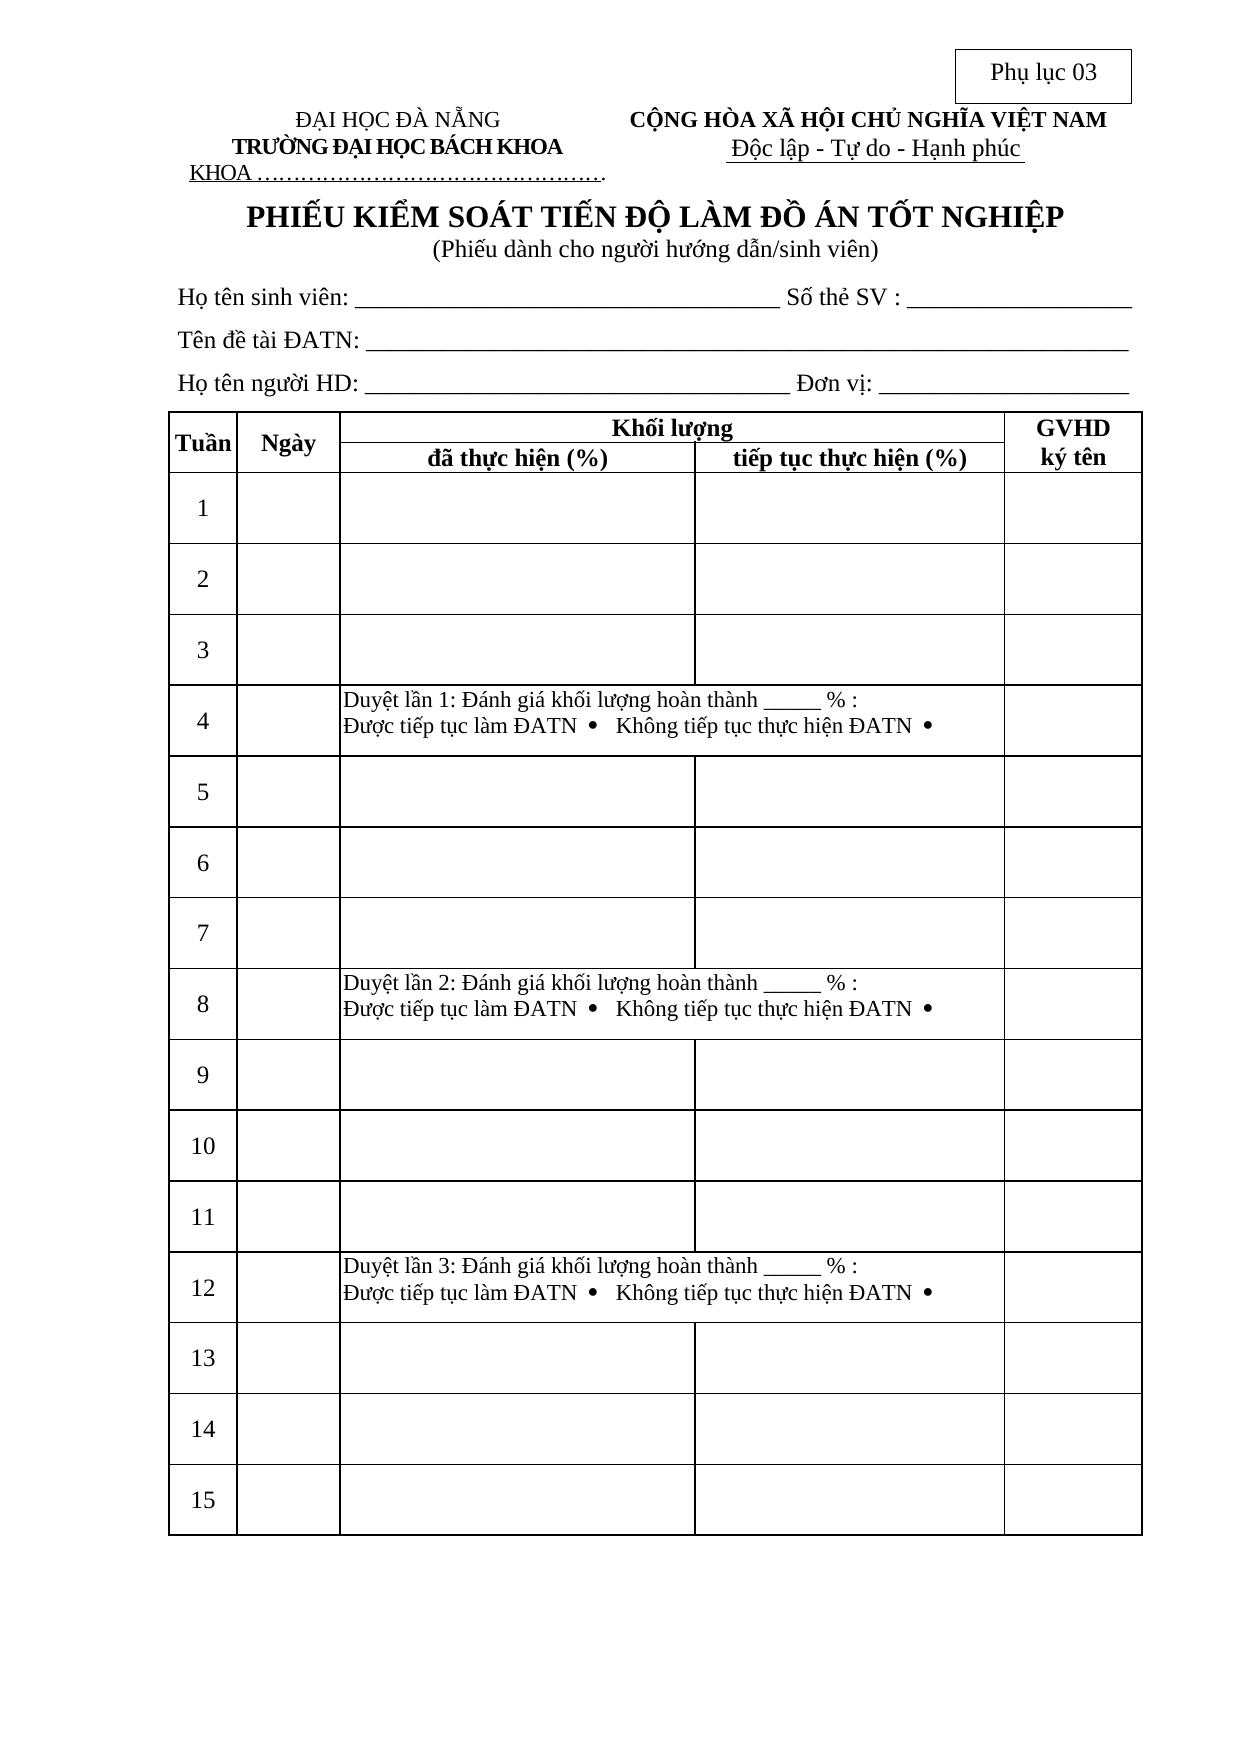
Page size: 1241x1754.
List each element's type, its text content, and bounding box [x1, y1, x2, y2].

table_cell [1005, 1465, 1141, 1534]
table_cell [341, 1182, 694, 1251]
table_cell [238, 1323, 339, 1393]
table_cell [696, 615, 1004, 684]
table_cell [238, 1394, 339, 1463]
table_cell [1005, 1253, 1141, 1322]
table_cell [1005, 898, 1141, 968]
table_header Tuần [170, 413, 236, 472]
table_cell [341, 898, 694, 968]
table_header Ngày [238, 413, 339, 472]
table_cell [696, 1465, 1004, 1534]
table_cell [1005, 1182, 1141, 1251]
table_cell 13 [170, 1323, 236, 1393]
table_cell 6 [170, 828, 236, 897]
table_cell [238, 1040, 339, 1109]
table_cell [696, 898, 1004, 968]
table_cell 8 [170, 969, 236, 1038]
table_header Khối lượng [341, 413, 1004, 441]
table_cell [238, 544, 339, 613]
table_cell [1005, 615, 1141, 684]
table_cell [1005, 686, 1141, 755]
table_cell 4 [170, 686, 236, 755]
table_cell [341, 828, 694, 897]
table_cell [1005, 757, 1141, 826]
table_cell [341, 1394, 694, 1463]
table_cell Duyệt lần 2: Đánh giá khối lượng hoàn thành _____ % : Được tiếp tục làm ĐATN Không tiếp tục thực hiện ĐATN [341, 969, 1004, 1038]
table_cell [696, 473, 1004, 543]
table_cell [696, 544, 1004, 613]
table_cell [696, 1323, 1004, 1393]
table_cell Duyệt lần 3: Đánh giá khối lượng hoàn thành _____ % : Được tiếp tục làm ĐATN Không tiếp tục thực hiện ĐATN [341, 1253, 1004, 1322]
table_cell [238, 898, 339, 968]
table_cell [341, 757, 694, 826]
table_header GVHD ký tên [1005, 413, 1141, 472]
text Họ tên người HD: __________________________________ Đơn vị: ____________________ [177, 368, 1134, 397]
table_cell [238, 615, 339, 684]
table_cell [238, 1182, 339, 1251]
table_cell [1005, 828, 1141, 897]
table_cell [341, 473, 694, 543]
table_cell [1005, 1323, 1141, 1393]
table_cell [238, 1111, 339, 1180]
table_cell 11 [170, 1182, 236, 1251]
table_cell [696, 1040, 1004, 1109]
table_cell [696, 1394, 1004, 1463]
table_cell 3 [170, 615, 236, 684]
table_header CỘNG HÒA XÃ HỘI CHỦ NGHĨA VIỆT NAM Độc lập - Tự do - Hạnh phúc [618, 106, 1133, 185]
table_cell 15 [170, 1465, 236, 1534]
table_cell 2 [170, 544, 236, 613]
table_cell [1005, 1394, 1141, 1463]
text PHIẾU KIỂM SOÁT TIẾN ĐỘ LÀM ĐỒ ÁN TỐT NGHIỆP [177, 198, 1134, 234]
text (Phiếu dành cho người hướng dẫn/sinh viên) [177, 234, 1134, 263]
table_cell đã thực hiện (%) [341, 443, 694, 472]
table_cell [341, 1111, 694, 1180]
table_cell 5 [170, 757, 236, 826]
table_cell [696, 1182, 1004, 1251]
table_cell 12 [170, 1253, 236, 1322]
table_cell [1005, 1040, 1141, 1109]
table_cell [341, 1465, 694, 1534]
table_cell [238, 473, 339, 543]
table_cell [341, 615, 694, 684]
table_cell [238, 1253, 339, 1322]
table_cell [696, 757, 1004, 826]
table_header ĐẠI HỌC ĐÀ NẴNG TRƯỜNG ĐẠI HỌC BÁCH KHOA KHOA ………………………………………… [178, 106, 618, 185]
text Tên đề tài ĐATN: _____________________________________________________________ [177, 325, 1134, 354]
table_cell [696, 828, 1004, 897]
table_cell 9 [170, 1040, 236, 1109]
table_cell [1005, 1111, 1141, 1180]
table_cell [238, 686, 339, 755]
table_cell 14 [170, 1394, 236, 1463]
table_cell [238, 757, 339, 826]
text Họ tên sinh viên: __________________________________ Số thẻ SV : __________________ [177, 282, 1134, 311]
table_cell [238, 828, 339, 897]
table_cell [238, 969, 339, 1038]
table_cell 7 [170, 898, 236, 968]
table_cell [341, 1323, 694, 1393]
table_cell [1005, 969, 1141, 1038]
table_cell [341, 1040, 694, 1109]
table_cell [1005, 473, 1141, 543]
table_cell [696, 1111, 1004, 1180]
table_cell [341, 544, 694, 613]
table_cell Duyệt lần 1: Đánh giá khối lượng hoàn thành _____ % : Được tiếp tục làm ĐATN Không tiếp tục thực hiện ĐATN [341, 686, 1004, 755]
table_cell [1005, 544, 1141, 613]
table_cell 1 [170, 473, 236, 543]
table_cell tiếp tục thực hiện (%) [696, 443, 1004, 472]
table_cell [238, 1465, 339, 1534]
table_cell 10 [170, 1111, 236, 1180]
